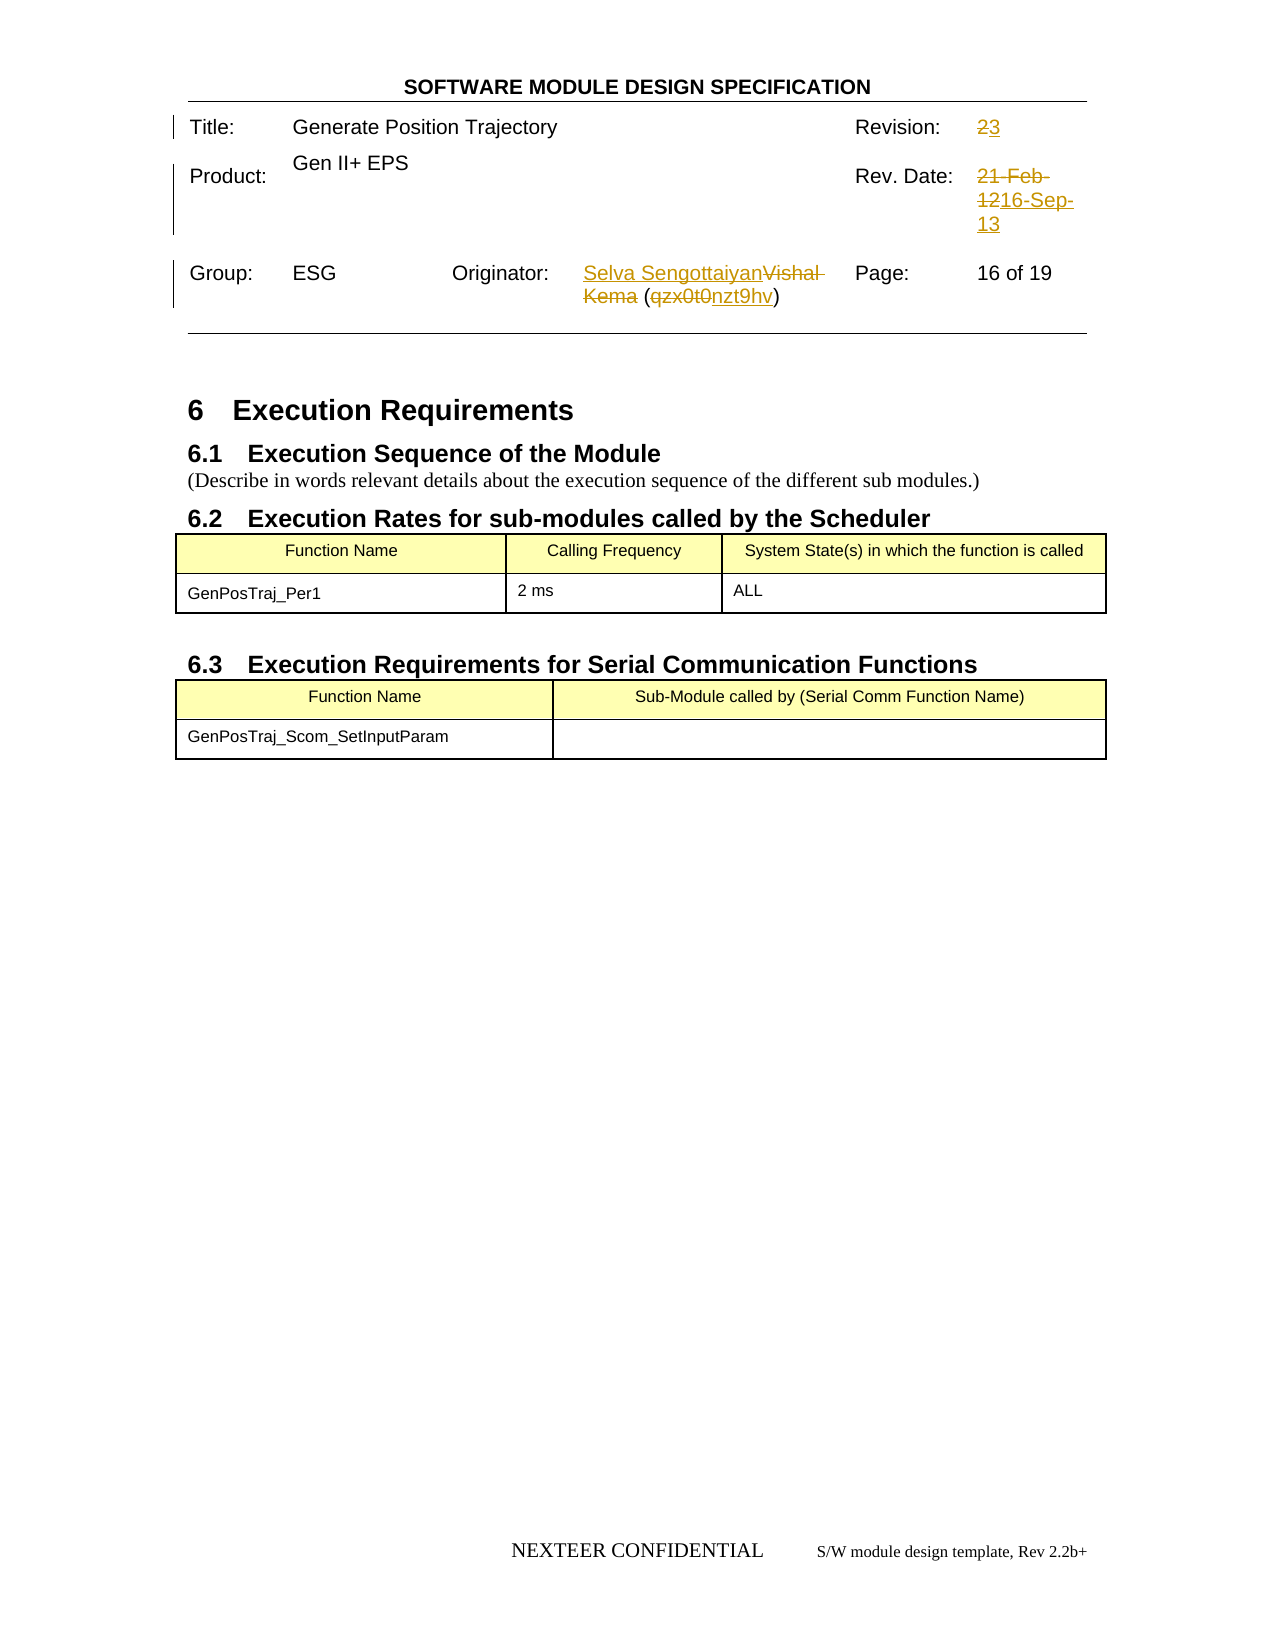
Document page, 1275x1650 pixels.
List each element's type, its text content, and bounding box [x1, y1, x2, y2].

table_cell [554, 720, 1105, 758]
table_header System State(s) in which the function is called [723, 535, 1105, 573]
table_header Sub-Module called by (Serial Comm Function Name) [554, 681, 1105, 718]
table_cell GenPosTraj_Scom_SetInputParam [177, 720, 552, 758]
subtitle Execution Rates for sub-modules called by the Scheduler [187, 504, 1087, 533]
subtitle Execution Sequence of the Module [187, 439, 1087, 468]
table_cell ALL [723, 574, 1105, 612]
table_header Function Name [177, 535, 505, 573]
table_cell GenPosTraj_Per1 [177, 574, 505, 612]
table_cell 2 ms [507, 574, 721, 612]
text (Describe in words relevant details about the execution sequence of the different sub modules.) [187, 468, 1087, 492]
table_header Calling Frequency [507, 535, 721, 573]
table_header Function Name [177, 681, 552, 718]
subtitle Execution Requirements for Serial Communication Functions [187, 650, 1087, 679]
subtitle Execution Requirements [187, 393, 1087, 427]
